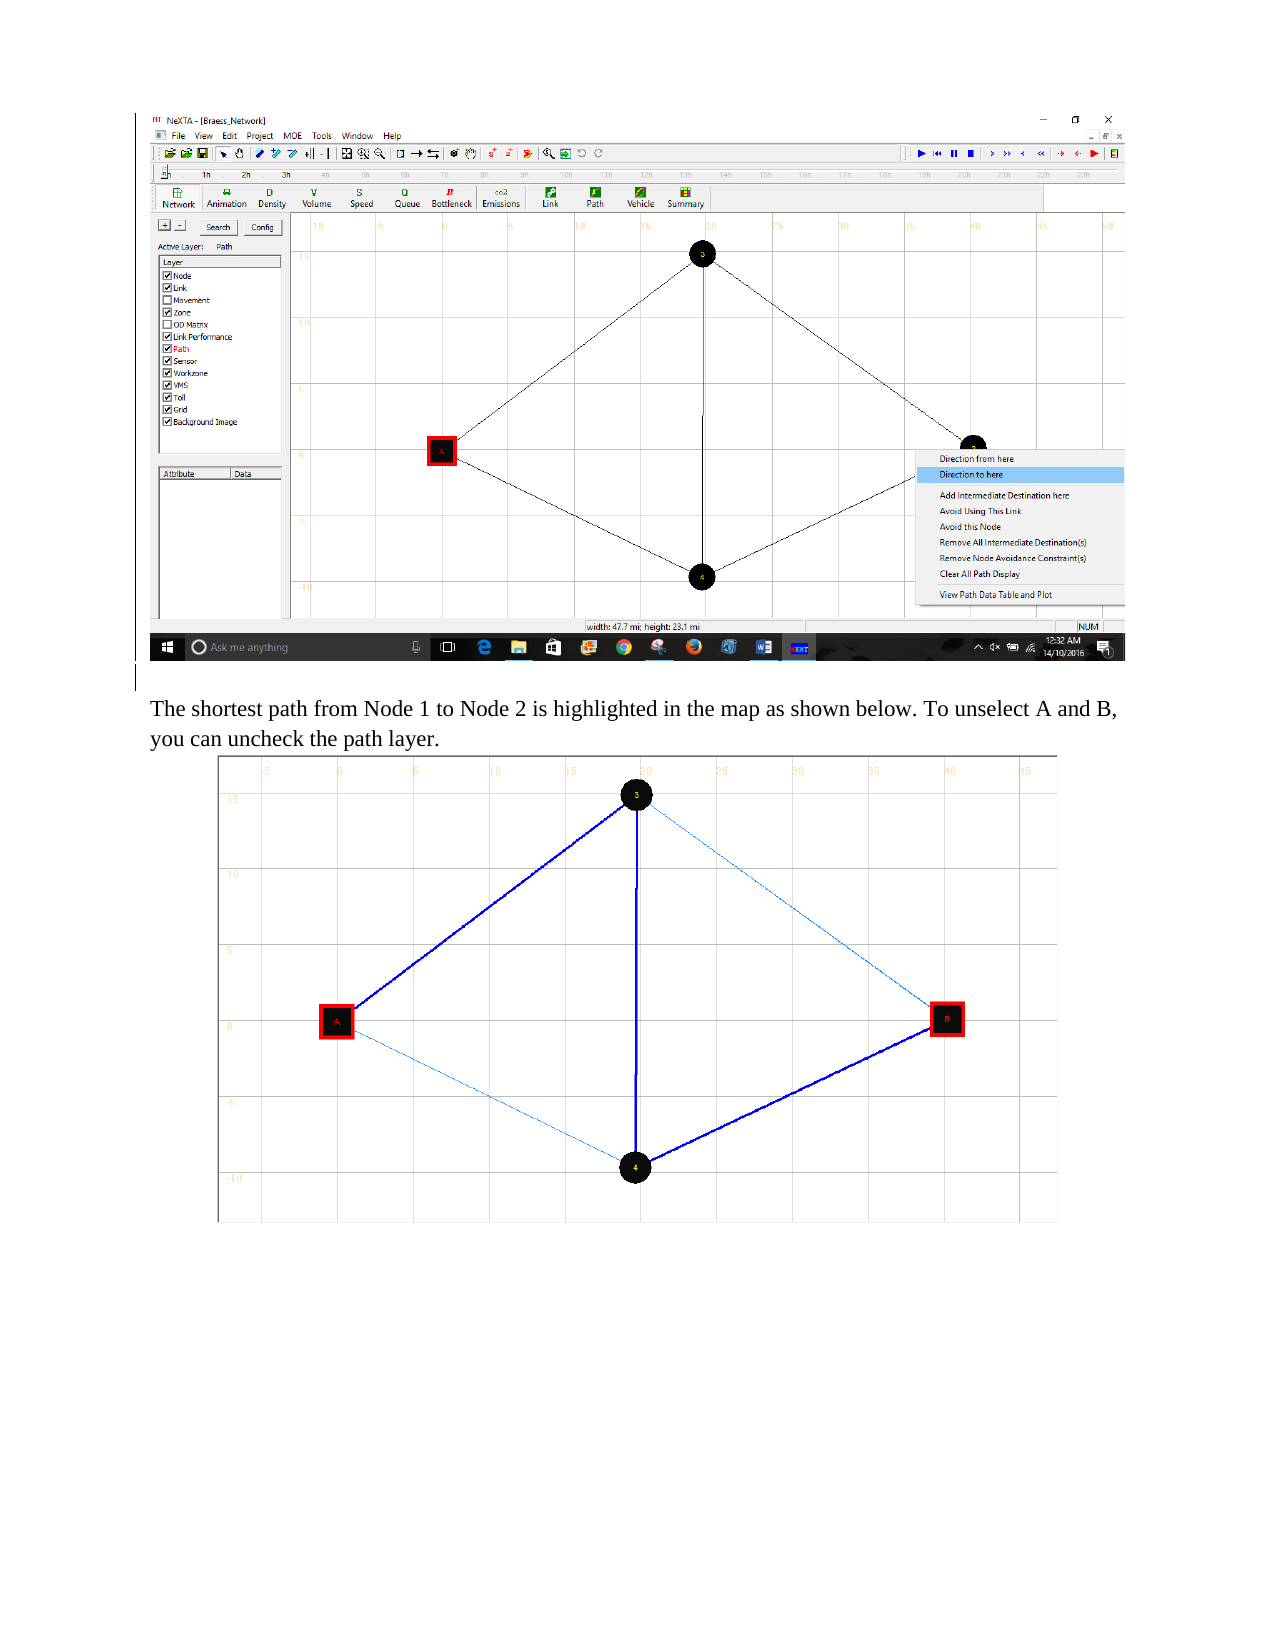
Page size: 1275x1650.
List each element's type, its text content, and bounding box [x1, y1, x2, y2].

picture [217, 755, 1058, 1223]
picture [150, 112, 1125, 661]
text The shortest path from Node 1 to Node 2 is highlighted in the map as shown below. To unselect A and B, you can uncheck the path layer. [150, 695, 1125, 751]
